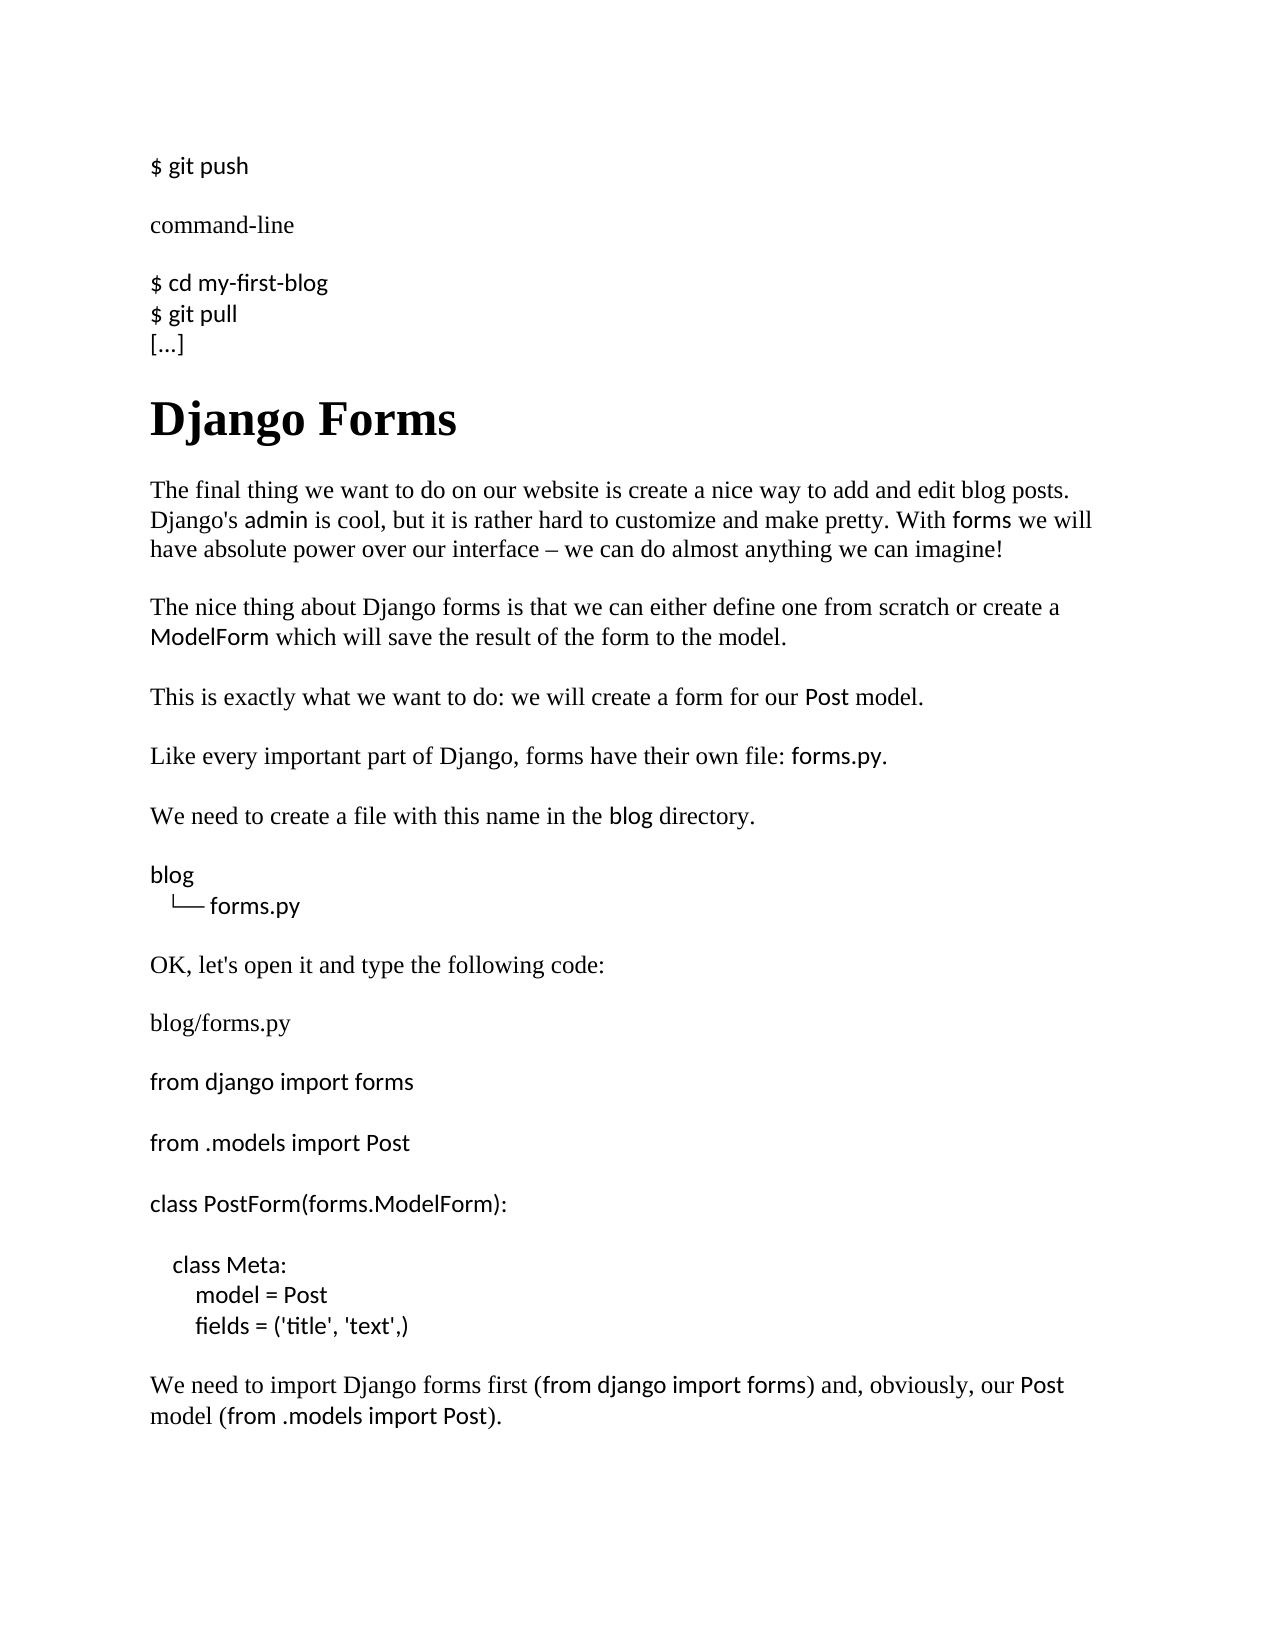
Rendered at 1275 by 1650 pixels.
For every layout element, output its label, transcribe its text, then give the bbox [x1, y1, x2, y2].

text blog [150, 860, 1125, 890]
text The final thing we want to do on our website is create a nice way to add and edit blog posts. Django's admin is cool, but it is rather hard to customize and make pretty. With forms we will have absolute power over our interface – we can do almost anything we can imagine! [150, 475, 1125, 563]
text Django Forms [150, 388, 1125, 446]
text class PostForm(forms.ModelForm): [150, 1188, 1125, 1218]
text └── forms.py [150, 890, 1125, 921]
text $ cd my-first-blog [150, 268, 1125, 298]
text We need to import Django forms first (from django import forms) and, obviously, our Post model (from .models import Post). [150, 1369, 1125, 1431]
text from django import forms [150, 1066, 1125, 1096]
text model = Post [150, 1279, 1125, 1310]
text fields = ('title', 'text',) [150, 1310, 1125, 1340]
text [...] [150, 329, 1125, 359]
text from .models import Post [150, 1127, 1125, 1157]
text command-line [150, 210, 1125, 238]
text This is exactly what we want to do: we will create a form for our Post model. [150, 681, 1125, 711]
text $ git push [150, 150, 1125, 181]
text OK, let's open it and type the following code: [150, 950, 1125, 979]
text class Meta: [150, 1249, 1125, 1279]
text The nice thing about Django forms is that we can either define one from scratch or create a ModelForm which will save the result of the form to the model. [150, 592, 1125, 651]
text $ git pull [150, 298, 1125, 329]
text Like every important part of Django, forms have their own file: forms.py. [150, 740, 1125, 771]
text blog/forms.py [150, 1008, 1125, 1037]
text We need to create a file with this name in the blog directory. [150, 800, 1125, 831]
